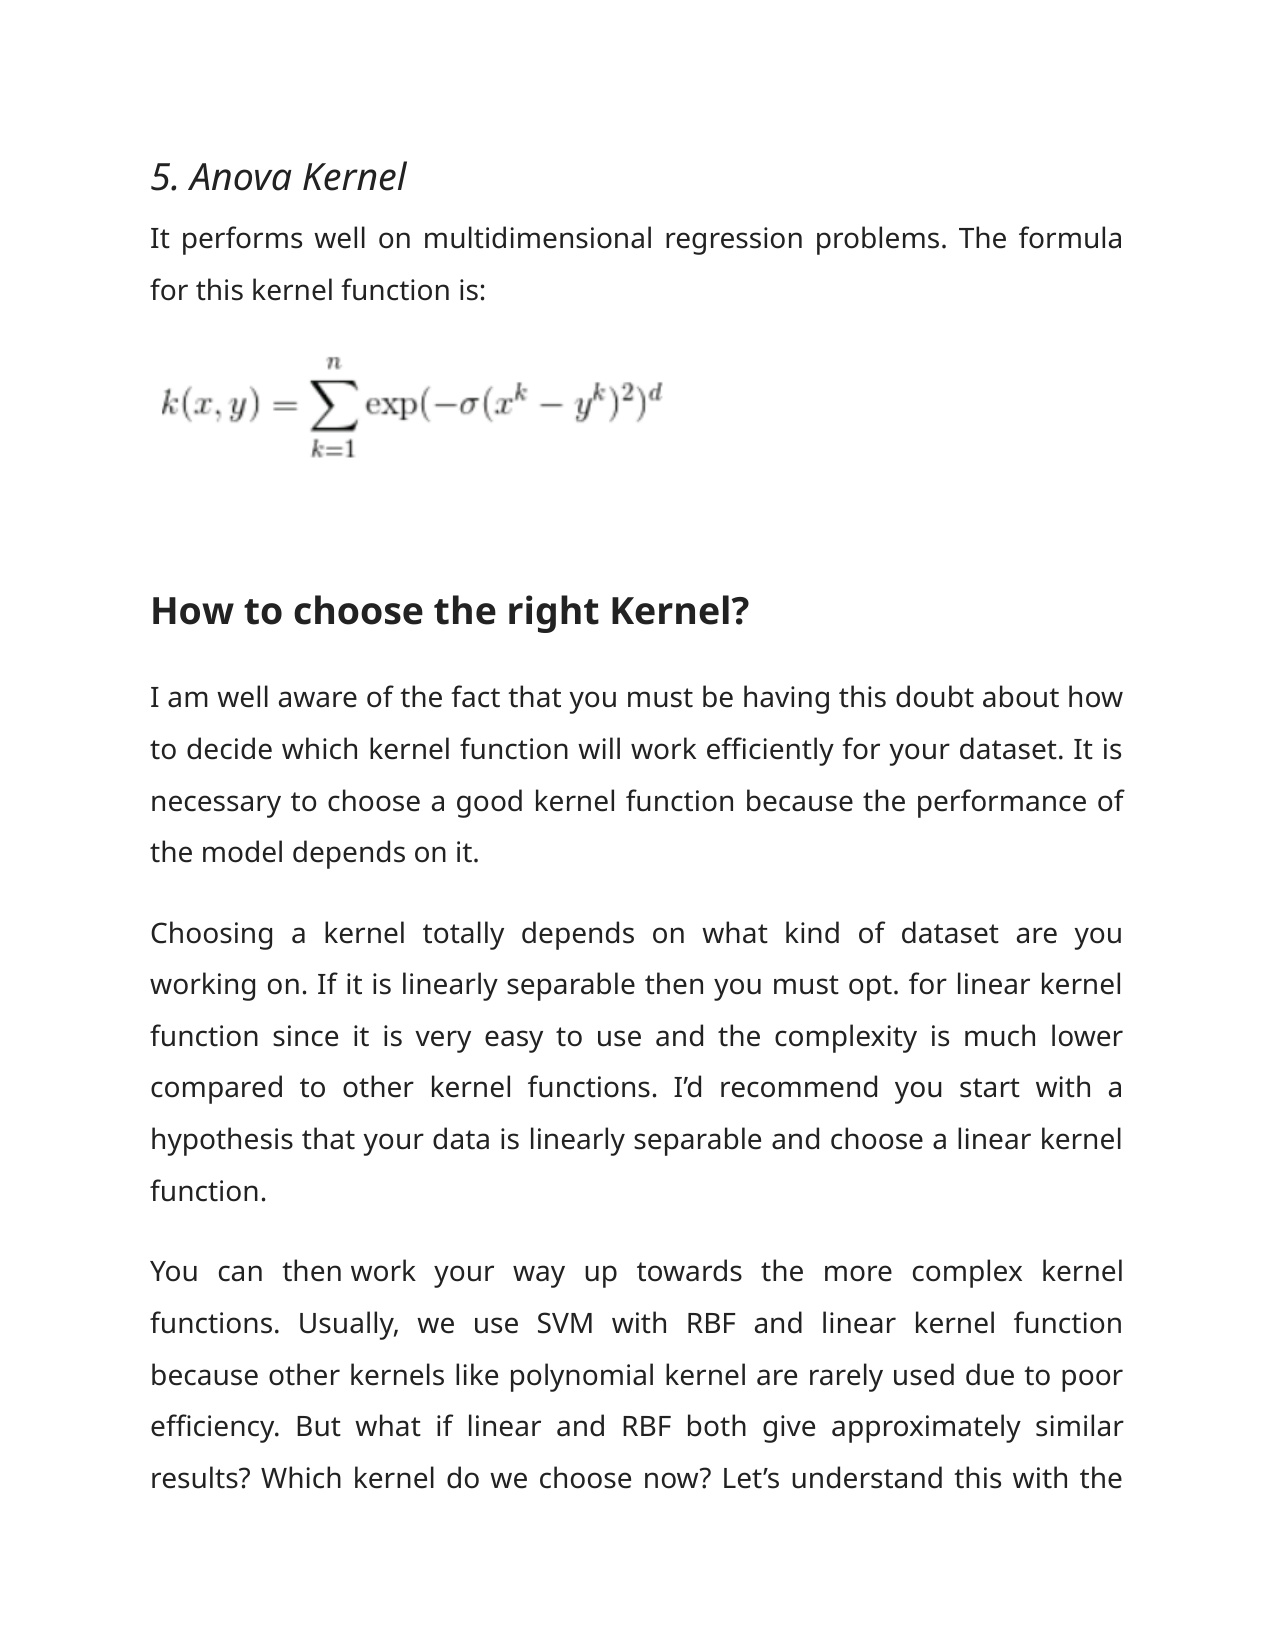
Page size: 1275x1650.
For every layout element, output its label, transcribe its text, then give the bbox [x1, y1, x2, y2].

text It performs well on multidimensional regression problems. The formula for this kernel function is: [150, 205, 1125, 308]
subtitle How to choose the right Kernel? [150, 584, 1125, 635]
text I am well aware of the fact that you must be having this doubt about how to decide which kernel function will work efficiently for your dataset. It is necessary to choose a good kernel function because the performance of the model depends on it. [150, 664, 1125, 871]
subtitle 5. Anova Kernel [150, 150, 1125, 201]
text Choosing a kernel totally depends on what kind of dataset are you working on. If it is linearly separable then you must opt. for linear kernel function since it is very easy to use and the complexity is much lower compared to other kernel functions. I’d recommend you start with a hypothesis that your data is linearly separable and choose a linear kernel function. [150, 900, 1125, 1209]
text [150, 1238, 1125, 1496]
picture [150, 337, 672, 486]
